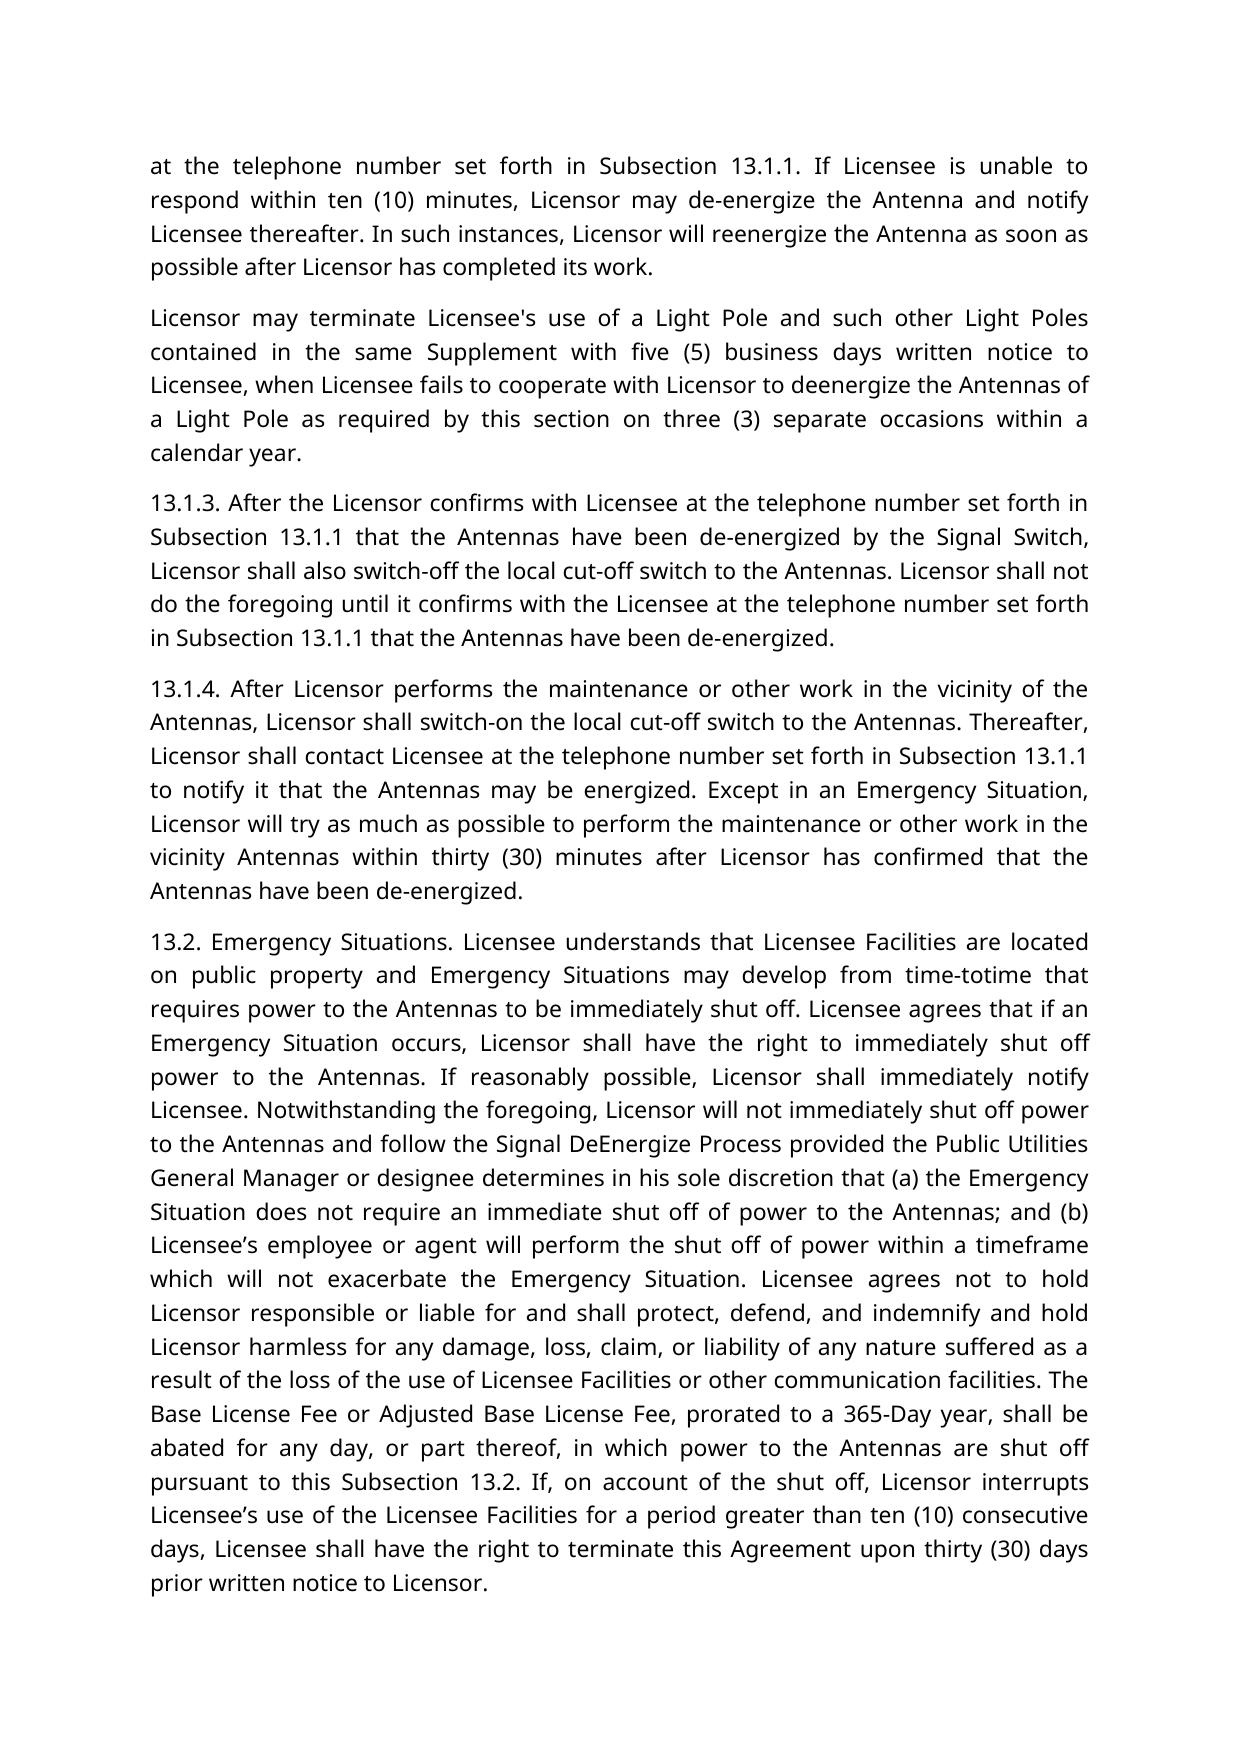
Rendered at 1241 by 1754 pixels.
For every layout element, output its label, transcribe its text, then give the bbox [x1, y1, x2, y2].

text 13.2. Emergency Situations. Licensee understands that Licensee Facilities are located on public property and Emergency Situations may develop from time-totime that requires power to the Antennas to be immediately shut off. Licensee agrees that if an Emergency Situation occurs, Licensor shall have the right to immediately shut off power to the Antennas. If reasonably possible, Licensor shall immediately notify Licensee. Notwithstanding the foregoing, Licensor will not immediately shut off power to the Antennas and follow the Signal DeEnergize Process provided the Public Utilities General Manager or designee determines in his sole discretion that (a) the Emergency Situation does not require an immediate shut off of power to the Antennas; and (b) Licensee’s employee or agent will perform the shut off of power within a timeframe which will not exacerbate the Emergency Situation. Licensee agrees not to hold Licensor responsible or liable for and shall protect, defend, and indemnify and hold Licensor harmless for any damage, loss, claim, or liability of any nature suffered as a result of the loss of the use of Licensee Facilities or other communication facilities. The Base License Fee or Adjusted Base License Fee, prorated to a 365-Day year, shall be abated for any day, or part thereof, in which power to the Antennas are shut off pursuant to this Subsection 13.2. If, on account of the shut off, Licensor interrupts Licensee’s use of the Licensee Facilities for a period greater than ten (10) consecutive days, Licensee shall have the right to terminate this Agreement upon thirty (30) days prior written notice to Licensor. [150, 925, 1090, 1598]
text 13.1.3. After the Licensor confirms with Licensee at the telephone number set forth in Subsection 13.1.1 that the Antennas have been de-energized by the Signal Switch, Licensor shall also switch-off the local cut-off switch to the Antennas. Licensor shall not do the foregoing until it confirms with the Licensee at the telephone number set forth in Subsection 13.1.1 that the Antennas have been de-energized. [150, 487, 1090, 653]
text Licensor may terminate Licensee's use of a Light Pole and such other Light Poles contained in the same Supplement with five (5) business days written notice to Licensee, when Licensee fails to cooperate with Licensor to deenergize the Antennas of a Light Pole as required by this section on three (3) separate occasions within a calendar year. [150, 302, 1090, 468]
text 13.1.4. After Licensor performs the maintenance or other work in the vicinity of the Antennas, Licensor shall switch-on the local cut-off switch to the Antennas. Thereafter, Licensor shall contact Licensee at the telephone number set forth in Subsection 13.1.1 to notify it that the Antennas may be energized. Except in an Emergency Situation, Licensor will try as much as possible to perform the maintenance or other work in the vicinity Antennas within thirty (30) minutes after Licensor has confirmed that the Antennas have been de-energized. [150, 672, 1090, 906]
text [150, 150, 1090, 282]
